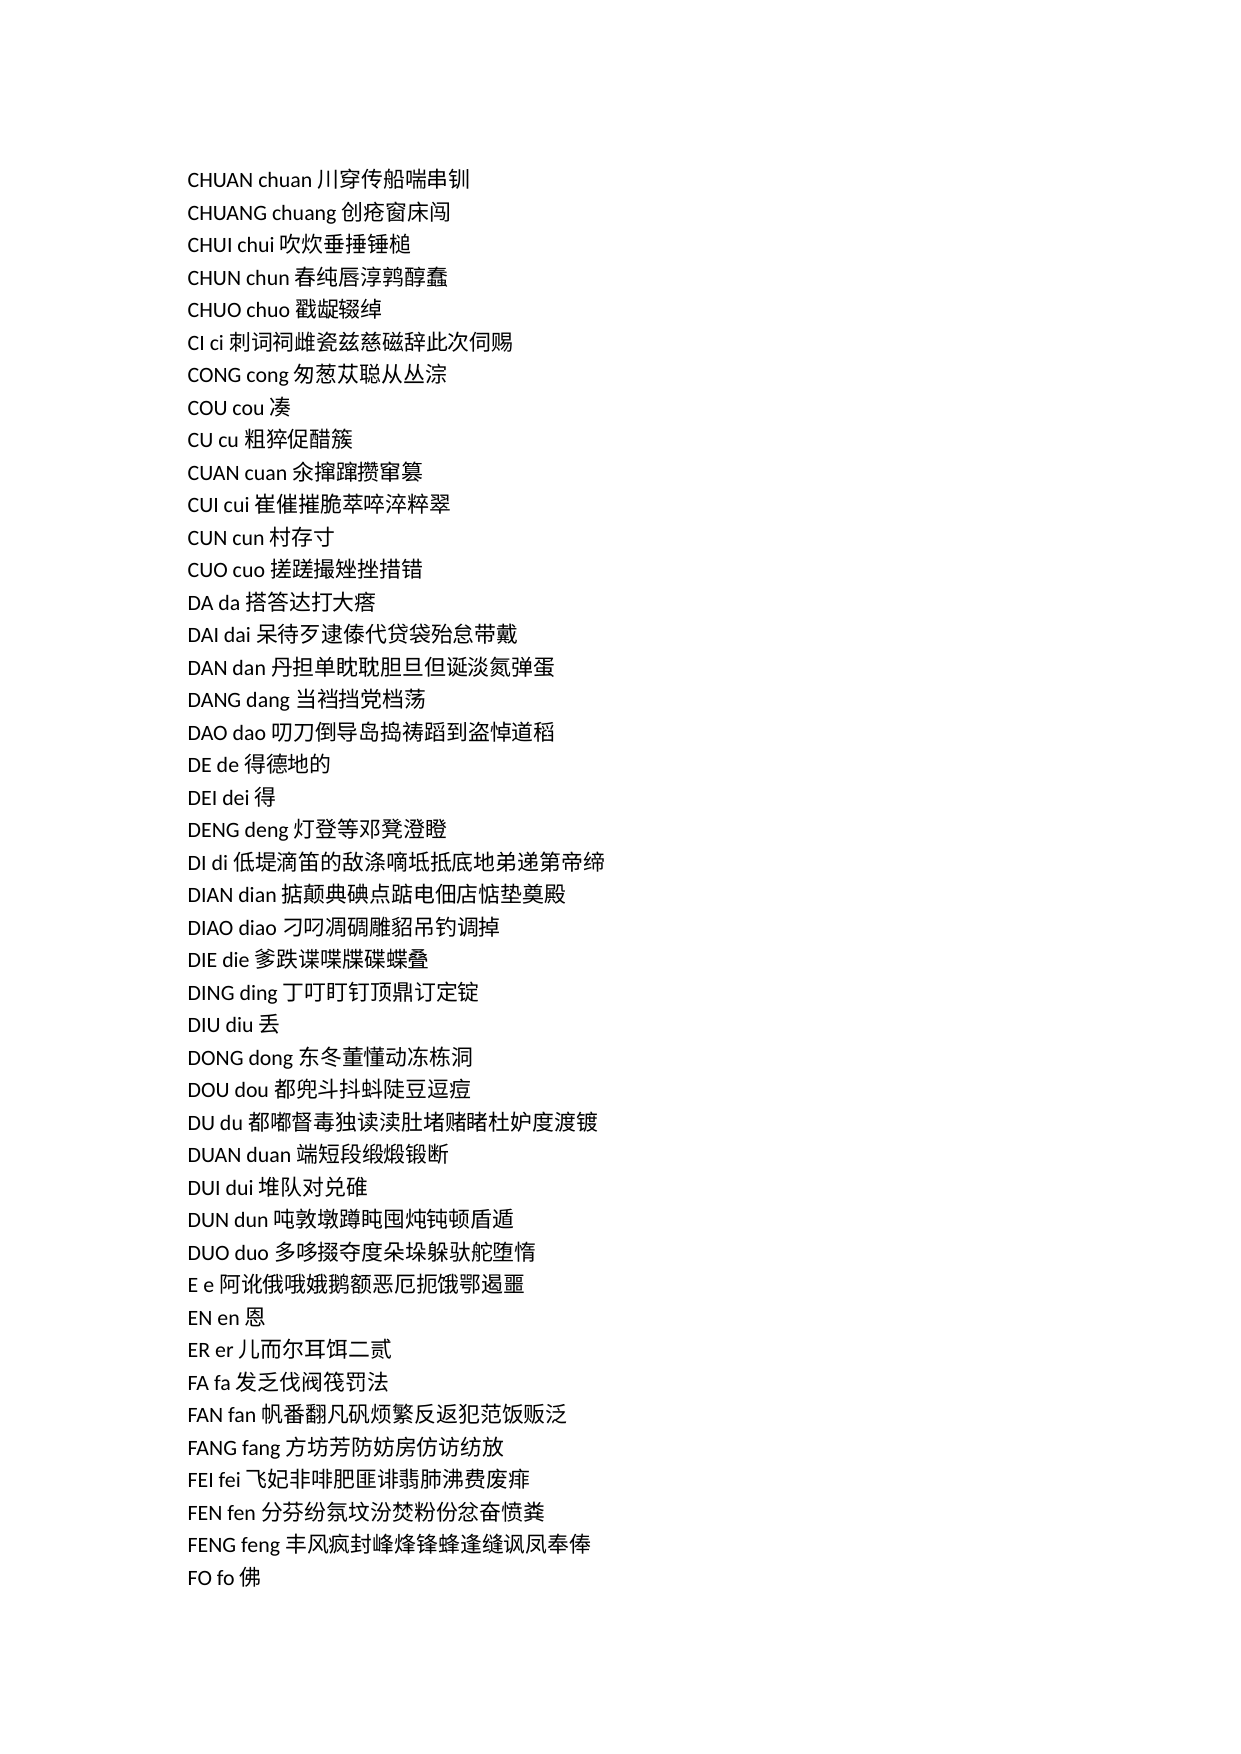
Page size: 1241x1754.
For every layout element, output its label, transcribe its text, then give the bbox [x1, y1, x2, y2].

text CUO cuo 搓蹉撮矬挫措错 [187, 552, 1053, 584]
text FENG feng 丰风疯封峰烽锋蜂逢缝讽凤奉俸 [187, 1527, 1053, 1559]
text CHUI chui 吹炊垂捶锤槌 [187, 227, 1053, 259]
text FAN fan 帆番翻凡矾烦繁反返犯范饭贩泛 [187, 1397, 1053, 1429]
text ER er 儿而尔耳饵二贰 [187, 1332, 1053, 1364]
text DOU dou 都兜斗抖蚪陡豆逗痘 [187, 1072, 1053, 1104]
text DANG dang 当裆挡党档荡 [187, 682, 1053, 714]
text DONG dong 东冬董懂动冻栋洞 [187, 1039, 1053, 1072]
text DIU diu 丢 [187, 1007, 1053, 1039]
text DING ding 丁叮盯钉顶鼎订定锭 [187, 974, 1053, 1007]
text CHUO chuo 戳龊辍绰 [187, 292, 1053, 324]
text DAI dai 呆待歹逮傣代贷袋殆怠带戴 [187, 617, 1053, 649]
text DEI dei 得 [187, 779, 1053, 812]
text DUO duo 多哆掇夺度朵垛躲驮舵堕惰 [187, 1234, 1053, 1267]
text DIAN dian 掂颠典碘点踮电佃店惦垫奠殿 [187, 877, 1053, 909]
text CHUN chun 春纯唇淳鹑醇蠢 [187, 259, 1053, 292]
text CU cu 粗猝促醋簇 [187, 422, 1053, 454]
text CUI cui 崔催摧脆萃啐淬粹翠 [187, 487, 1053, 519]
text CUN cun 村存寸 [187, 519, 1053, 552]
text CI ci 刺词祠雌瓷兹慈磁辞此次伺赐 [187, 324, 1053, 357]
text DE de 得德地的 [187, 747, 1053, 779]
text CUAN cuan 氽撺蹿攒窜篡 [187, 454, 1053, 487]
text E e 阿讹俄哦娥鹅额恶厄扼饿鄂遏噩 [187, 1267, 1053, 1299]
text FANG fang 方坊芳防妨房仿访纺放 [187, 1429, 1053, 1462]
text DUAN duan 端短段缎煅锻断 [187, 1137, 1053, 1169]
text EN en 恩 [187, 1299, 1053, 1332]
text COU cou 凑 [187, 389, 1053, 422]
text FEN fen 分芬纷氛坟汾焚粉份忿奋愤粪 [187, 1494, 1053, 1527]
text DI di 低堤滴笛的敌涤嘀坻抵底地弟递第帝缔 [187, 844, 1053, 877]
text FO fo 佛 [187, 1559, 1053, 1592]
text DAN dan 丹担单眈耽胆旦但诞淡氮弹蛋 [187, 649, 1053, 682]
text DUI dui 堆队对兑碓 [187, 1169, 1053, 1202]
text DA da 搭答达打大瘩 [187, 584, 1053, 617]
text DIE die 爹跌谍喋牒碟蝶叠 [187, 942, 1053, 974]
text CHUAN chuan 川穿传船喘串钏 [187, 162, 1053, 194]
text FEI fei 飞妃非啡肥匪诽翡肺沸费废痱 [187, 1462, 1053, 1494]
text DUN dun 吨敦墩蹲盹囤炖钝顿盾遁 [187, 1202, 1053, 1234]
text CONG cong 匆葱苁聪从丛淙 [187, 357, 1053, 389]
text DENG deng 灯登等邓凳澄瞪 [187, 812, 1053, 844]
text CHUANG chuang 创疮窗床闯 [187, 194, 1053, 227]
text DAO dao 叨刀倒导岛捣祷蹈到盗悼道稻 [187, 714, 1053, 747]
text DIAO diao 刁叼凋碉雕貂吊钓调掉 [187, 909, 1053, 942]
text FA fa 发乏伐阀筏罚法 [187, 1364, 1053, 1397]
text DU du 都嘟督毒独读渎肚堵赌睹杜妒度渡镀 [187, 1104, 1053, 1137]
